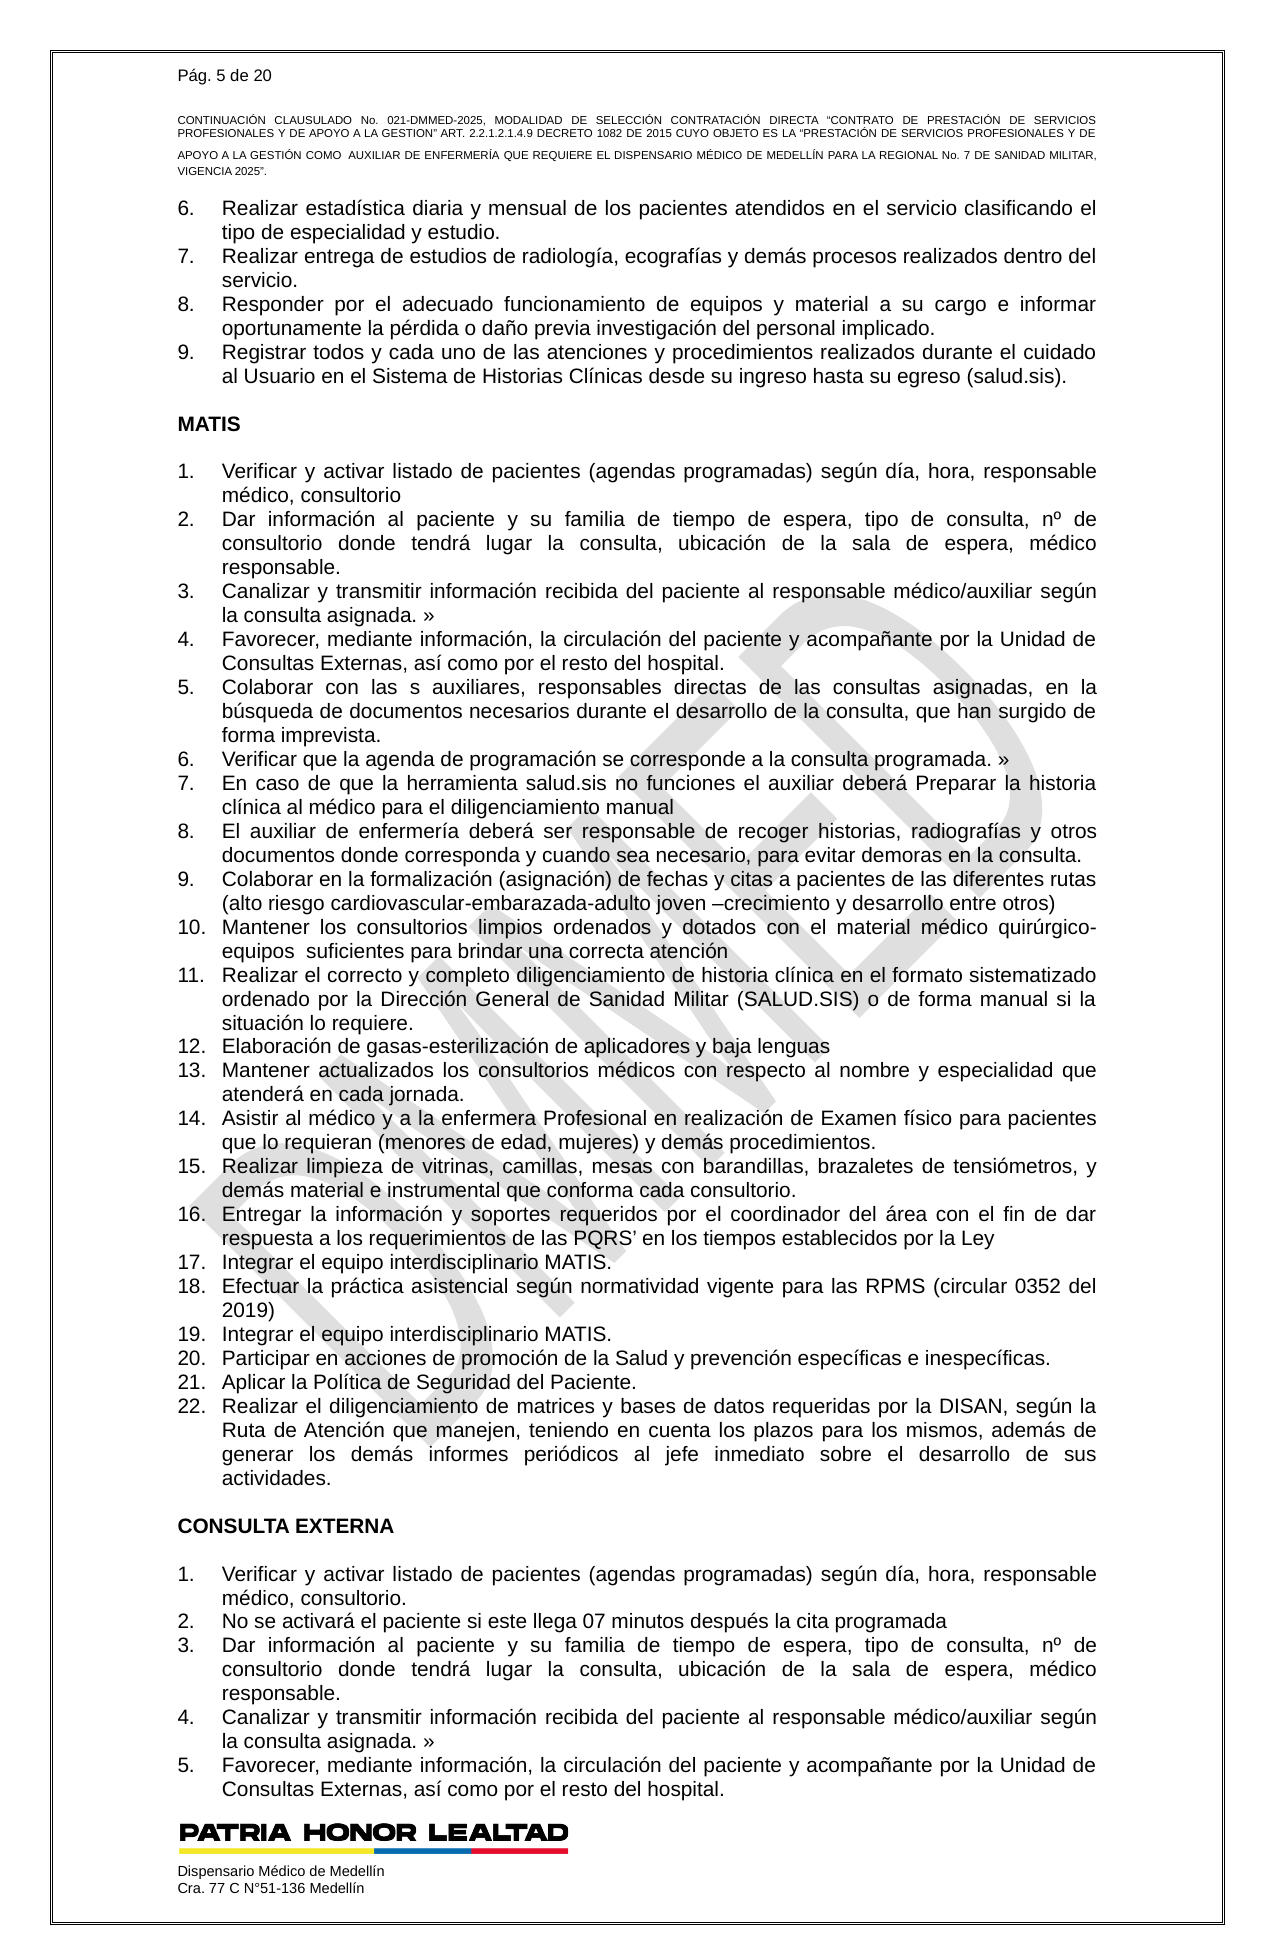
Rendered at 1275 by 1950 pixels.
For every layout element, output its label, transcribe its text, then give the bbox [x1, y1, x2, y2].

text 17. Integrar el equipo interdisciplinario MATIS. [177, 1250, 1098, 1274]
text 5. Colaborar con las s auxiliares, responsables directas de las consultas asignadas, en la búsqueda de documentos necesarios durante el desarrollo de la consulta, que han surgido de forma imprevista. [177, 675, 1098, 747]
text 8. El auxiliar de enfermería deberá ser responsable de recoger historias, radiografías y otros documentos donde corresponda y cuando sea necesario, para evitar demoras en la consulta. [177, 819, 1098, 867]
text MATIS [177, 411, 1098, 435]
text 2. Dar información al paciente y su familia de tiempo de espera, tipo de consulta, nº de consultorio donde tendrá lugar la consulta, ubicación de la sala de espera, médico responsable. [177, 507, 1098, 579]
text CONSULTA EXTERNA [177, 1513, 1098, 1537]
text 4. Canalizar y transmitir información recibida del paciente al responsable médico/auxiliar según la consulta asignada. » [177, 1705, 1098, 1753]
picture [179, 1823, 569, 1854]
text 10. Mantener los consultorios limpios ordenados y dotados con el material médico quirúrgico-equipos suficientes para brindar una correcta atención [177, 914, 1098, 962]
text 4. Favorecer, mediante información, la circulación del paciente y acompañante por la Unidad de Consultas Externas, así como por el resto del hospital. [177, 627, 1098, 675]
text 7. Realizar entrega de estudios de radiología, ecografías y demás procesos realizados dentro del servicio. [177, 244, 1098, 292]
text 1. Verificar y activar listado de pacientes (agendas programadas) según día, hora, responsable médico, consultorio. [177, 1561, 1098, 1609]
text 2. No se activará el paciente si este llega 07 minutos después la cita programada [177, 1609, 1098, 1633]
text 9. Registrar todos y cada uno de las atenciones y procedimientos realizados durante el cuidado al Usuario en el Sistema de Historias Clínicas desde su ingreso hasta su egreso (salud.sis). [177, 339, 1098, 387]
text 5. Favorecer, mediante información, la circulación del paciente y acompañante por la Unidad de Consultas Externas, así como por el resto del hospital. [177, 1753, 1098, 1801]
text 16. Entregar la información y soportes requeridos por el coordinador del área con el fin de dar respuesta a los requerimientos de las PQRS’ en los tiempos establecidos por la Ley [177, 1202, 1098, 1250]
text 13. Mantener actualizados los consultorios médicos con respecto al nombre y especialidad que atenderá en cada jornada. [177, 1058, 1098, 1106]
text 15. Realizar limpieza de vitrinas, camillas, mesas con barandillas, brazaletes de tensiómetros, y demás material e instrumental que conforma cada consultorio. [177, 1154, 1098, 1202]
text 11. Realizar el correcto y completo diligenciamiento de historia clínica en el formato sistematizado ordenado por la Dirección General de Sanidad Militar (SALUD.SIS) o de forma manual si la situación lo requiere. [177, 962, 1098, 1034]
text 22. Realizar el diligenciamiento de matrices y bases de datos requeridas por la DISAN, según la Ruta de Atención que manejen, teniendo en cuenta los plazos para los mismos, además de generar los demás informes periódicos al jefe inmediato sobre el desarrollo de sus actividades. [177, 1394, 1098, 1489]
text 21. Aplicar la Política de Seguridad del Paciente. [177, 1370, 1098, 1394]
text 6. Realizar estadística diaria y mensual de los pacientes atendidos en el servicio clasificando el tipo de especialidad y estudio. [177, 196, 1098, 244]
text 20. Participar en acciones de promoción de la Salud y prevención específicas e inespecíficas. [177, 1346, 1098, 1370]
text 3. Dar información al paciente y su familia de tiempo de espera, tipo de consulta, nº de consultorio donde tendrá lugar la consulta, ubicación de la sala de espera, médico responsable. [177, 1633, 1098, 1705]
text 3. Canalizar y transmitir información recibida del paciente al responsable médico/auxiliar según la consulta asignada. » [177, 579, 1098, 627]
text 12. Elaboración de gasas-esterilización de aplicadores y baja lenguas [177, 1034, 1098, 1058]
text 14. Asistir al médico y a la enfermera Profesional en realización de Examen físico para pacientes que lo requieran (menores de edad, mujeres) y demás procedimientos. [177, 1106, 1098, 1154]
text 7. En caso de que la herramienta salud.sis no funciones el auxiliar deberá Preparar la historia clínica al médico para el diligenciamiento manual [177, 771, 1098, 819]
text 9. Colaborar en la formalización (asignación) de fechas y citas a pacientes de las diferentes rutas (alto riesgo cardiovascular-embarazada-adulto joven –crecimiento y desarrollo entre otros) [177, 867, 1098, 914]
text 19. Integrar el equipo interdisciplinario MATIS. [177, 1322, 1098, 1346]
text 1. Verificar y activar listado de pacientes (agendas programadas) según día, hora, responsable médico, consultorio [177, 459, 1098, 507]
text 8. Responder por el adecuado funcionamiento de equipos y material a su cargo e informar oportunamente la pérdida o daño previa investigación del personal implicado. [177, 292, 1098, 339]
text 18. Efectuar la práctica asistencial según normatividad vigente para las RPMS (circular 0352 del 2019) [177, 1274, 1098, 1322]
text 6. Verificar que la agenda de programación se corresponde a la consulta programada. » [177, 747, 1098, 771]
